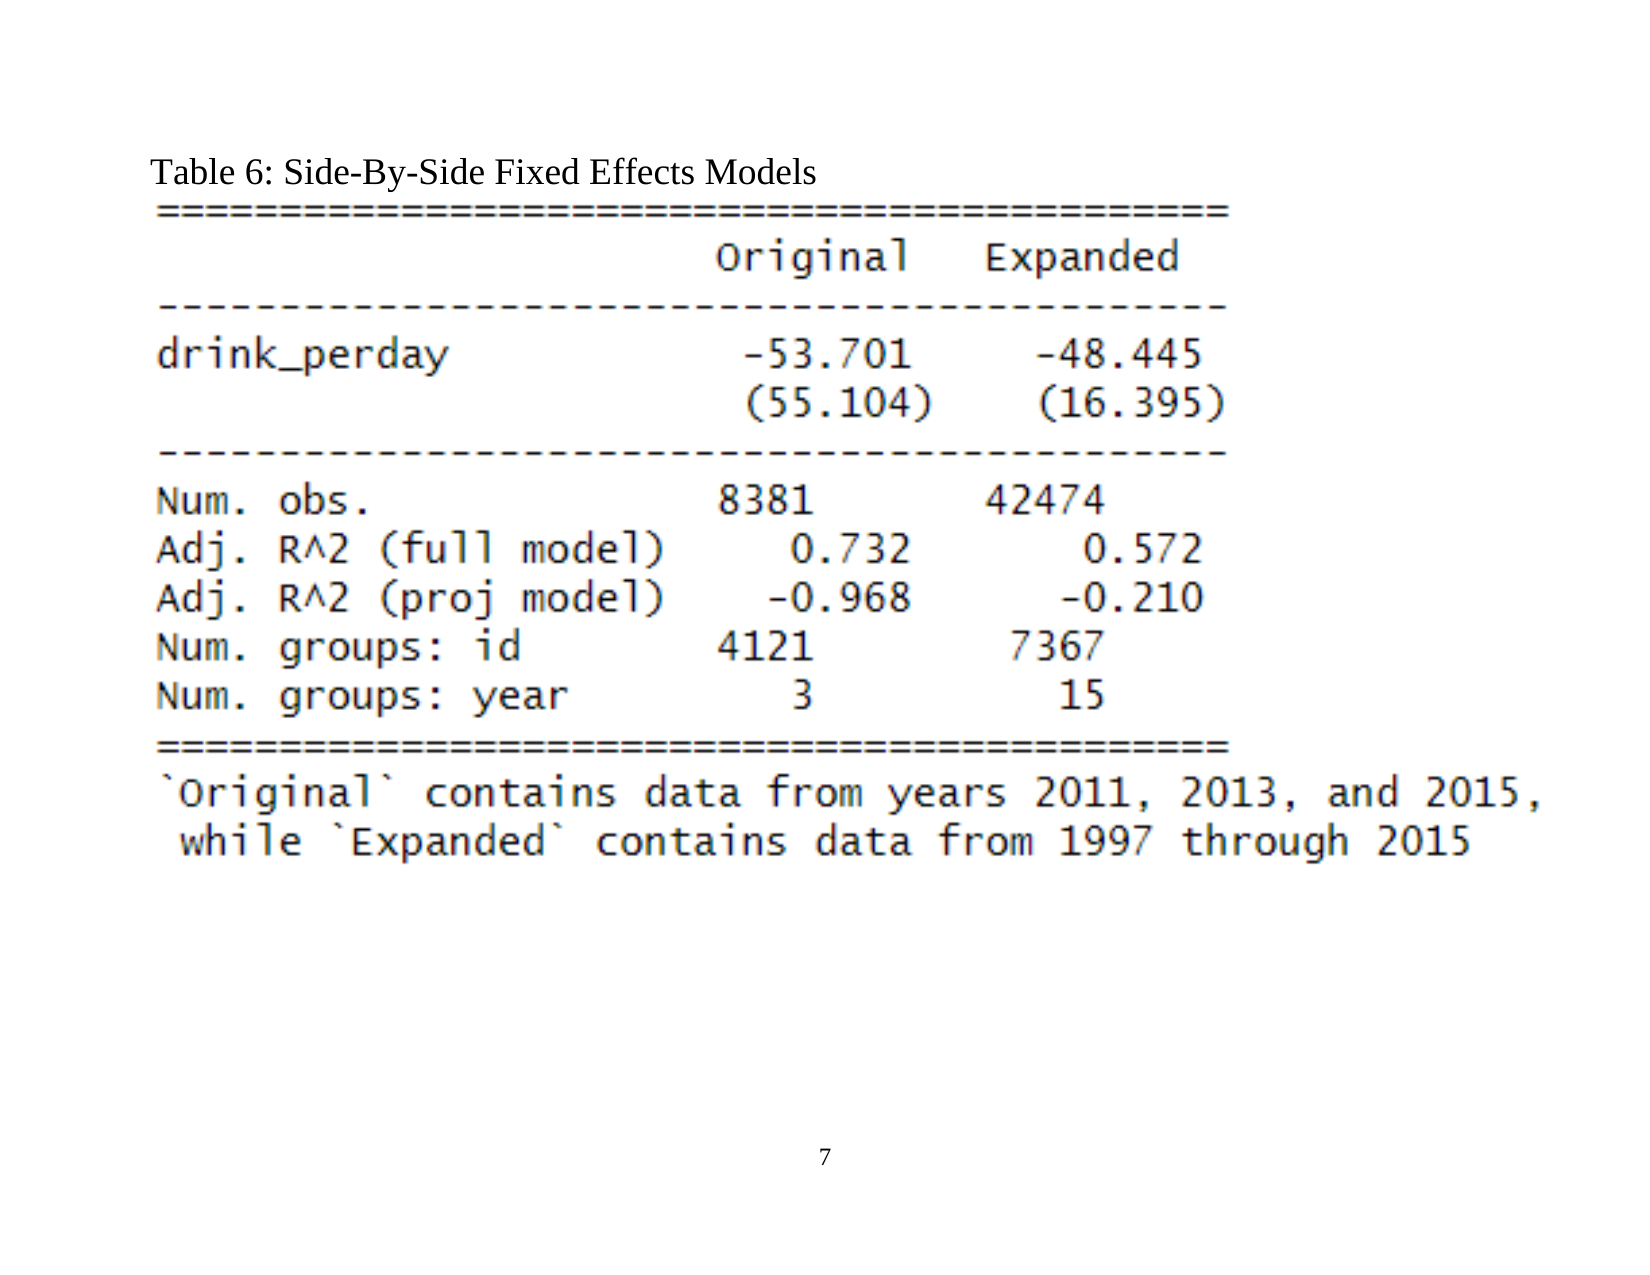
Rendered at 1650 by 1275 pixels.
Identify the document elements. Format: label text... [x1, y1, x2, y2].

picture [150, 193, 1545, 875]
text Table 6: Side-By-Side Fixed Effects Models [150, 150, 1500, 193]
